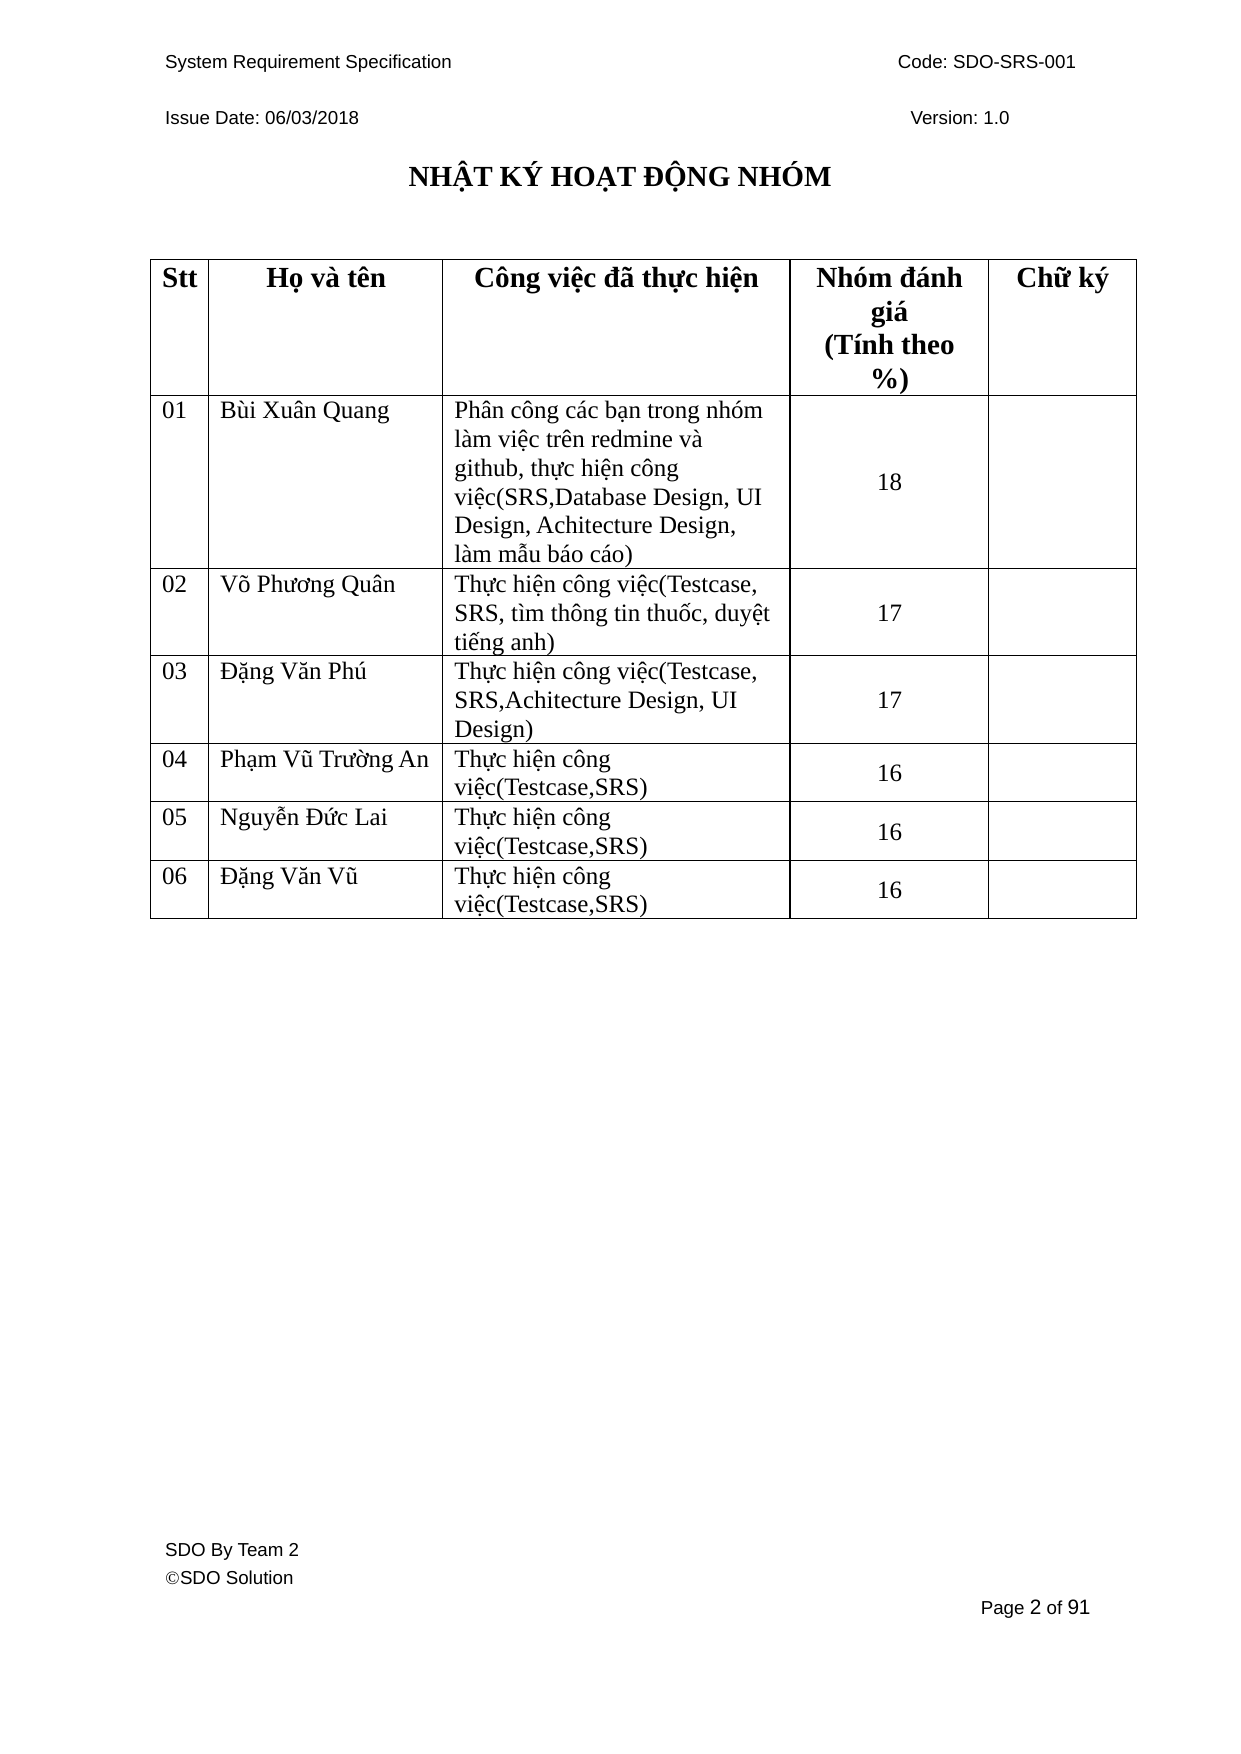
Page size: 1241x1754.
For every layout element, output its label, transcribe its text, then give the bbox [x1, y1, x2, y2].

table_cell Đặng Văn Vũ [209, 861, 442, 918]
table_cell 16 [791, 744, 988, 801]
table_cell 17 [791, 569, 988, 655]
table_cell 16 [791, 802, 988, 860]
table_cell Thực hiện công việc(Testcase,SRS) [443, 861, 789, 918]
table_cell Thực hiện công việc(Testcase, SRS, tìm thông tin thuốc, duyệt tiếng anh) [443, 569, 789, 655]
table_cell 03 [151, 656, 208, 743]
table_cell [989, 861, 1136, 918]
table_cell [989, 802, 1136, 860]
table_cell 02 [151, 569, 208, 655]
table_cell 16 [791, 861, 988, 918]
table_cell Nguyễn Đức Lai [209, 802, 442, 860]
table_cell Đặng Văn Phú [209, 656, 442, 743]
table_cell 17 [791, 656, 988, 743]
table_cell [989, 396, 1136, 568]
table_header Công việc đã thực hiện [443, 260, 789, 394]
table_cell 18 [791, 396, 988, 568]
table_cell Phân công các bạn trong nhóm làm việc trên redmine và github, thực hiện công việc(SRS,Database Design, UI Design, Achitecture Design, làm mẫu báo cáo) [443, 396, 789, 568]
table_header Stt [151, 260, 208, 394]
table_cell 04 [151, 744, 208, 801]
table_cell Võ Phương Quân [209, 569, 442, 655]
table_cell 06 [151, 861, 208, 918]
table_header Chữ ký [989, 260, 1136, 394]
table_cell Thực hiện công việc(Testcase,SRS) [443, 802, 789, 860]
table_cell [989, 744, 1136, 801]
table_cell 01 [151, 396, 208, 568]
table_cell 05 [151, 802, 208, 860]
table_cell Thực hiện công việc(Testcase,SRS) [443, 744, 789, 801]
table_header Họ và tên [209, 260, 442, 394]
table_cell [989, 656, 1136, 743]
table_cell Thực hiện công việc(Testcase, SRS,Achitecture Design, UI Design) [443, 656, 789, 743]
table_cell [989, 569, 1136, 655]
table_cell Bùi Xuân Quang [209, 396, 442, 568]
table_header Nhóm đánh giá (Tính theo %) [791, 260, 988, 394]
text NHẬT KÝ HOẠT ĐỘNG NHÓM [150, 159, 1090, 192]
table_cell Phạm Vũ Trường An [209, 744, 442, 801]
